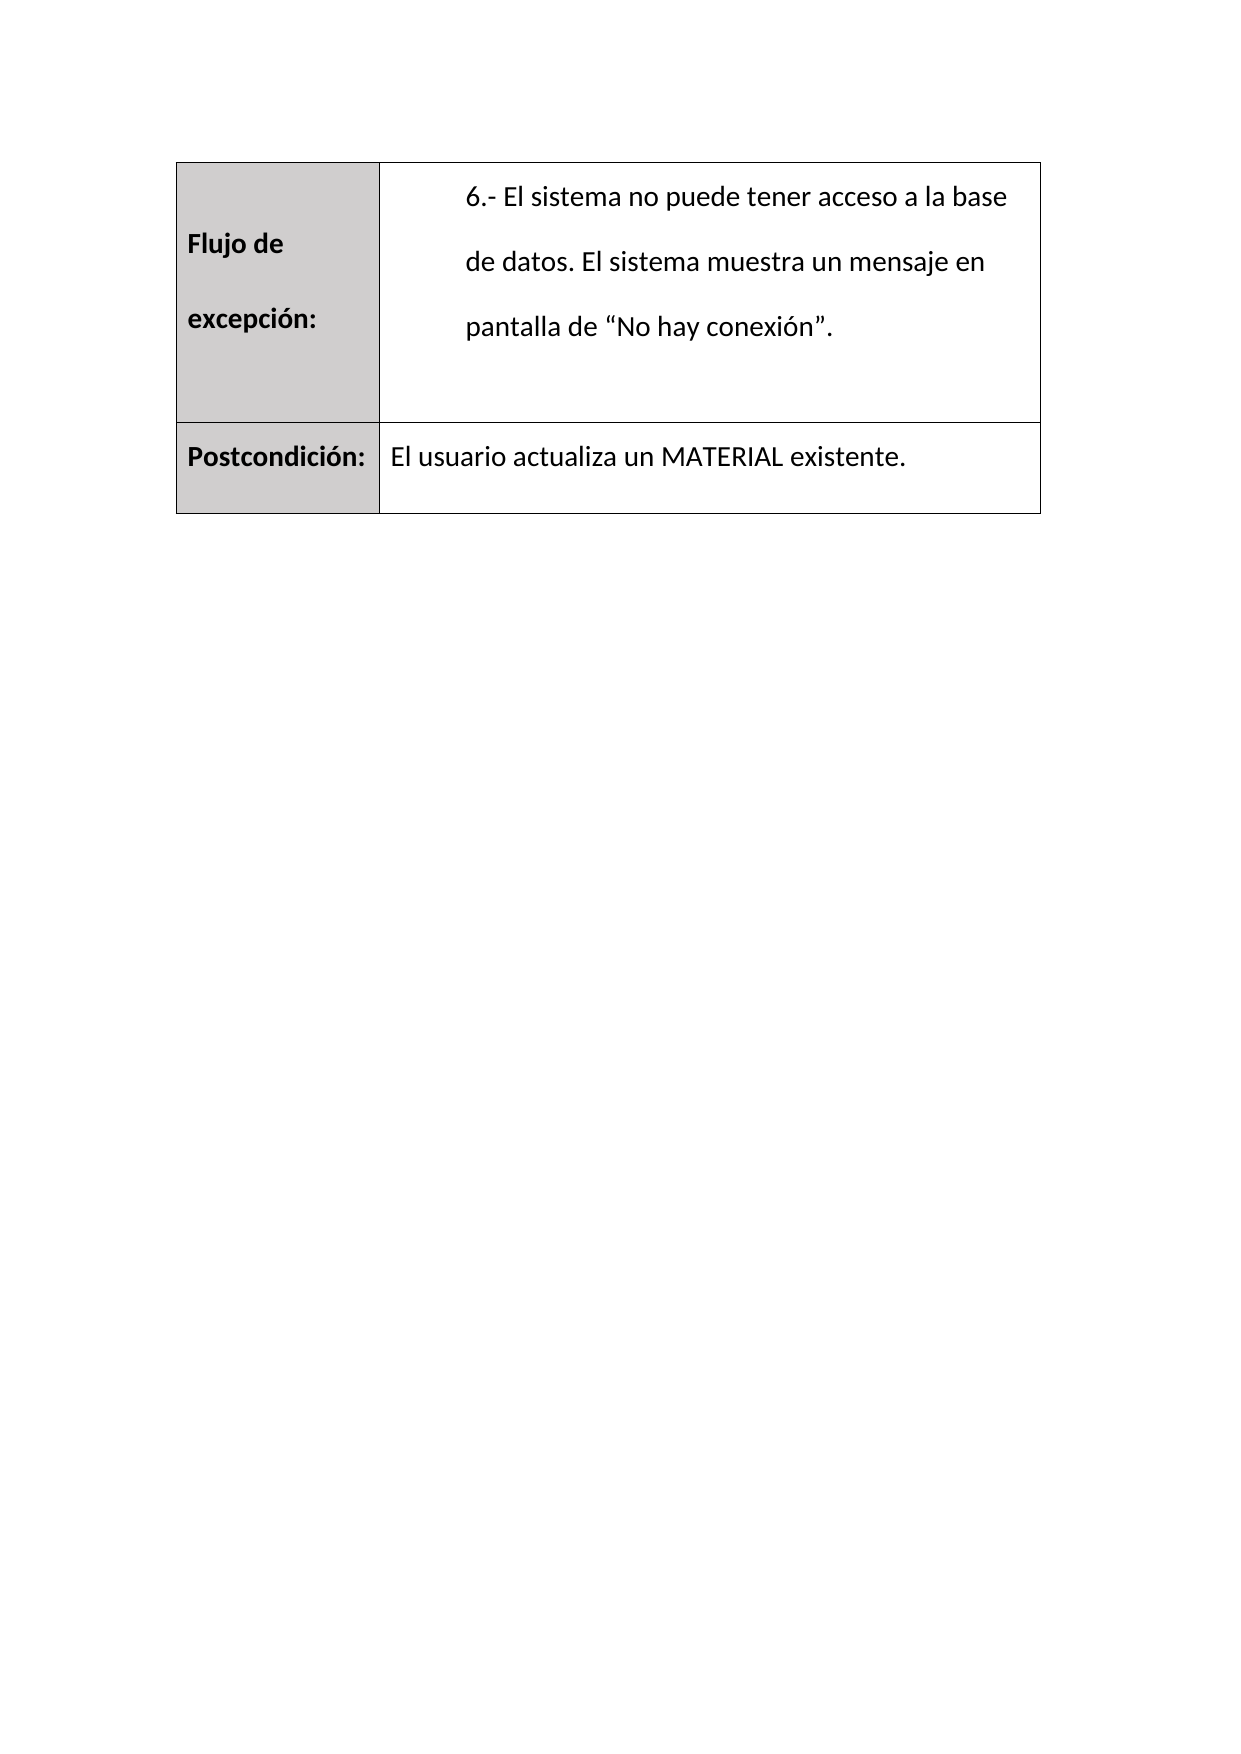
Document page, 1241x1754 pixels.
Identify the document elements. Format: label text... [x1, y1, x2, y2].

table_cell Postcondición: [177, 423, 379, 513]
table_cell El usuario actualiza un MATERIAL existente. [380, 423, 1040, 513]
table_cell 6.- El sistema no puede tener acceso a la base de datos. El sistema muestra un mensaje en pantalla de “No hay conexión”. [380, 163, 1040, 422]
table_cell Flujo de excepción: [177, 163, 379, 422]
